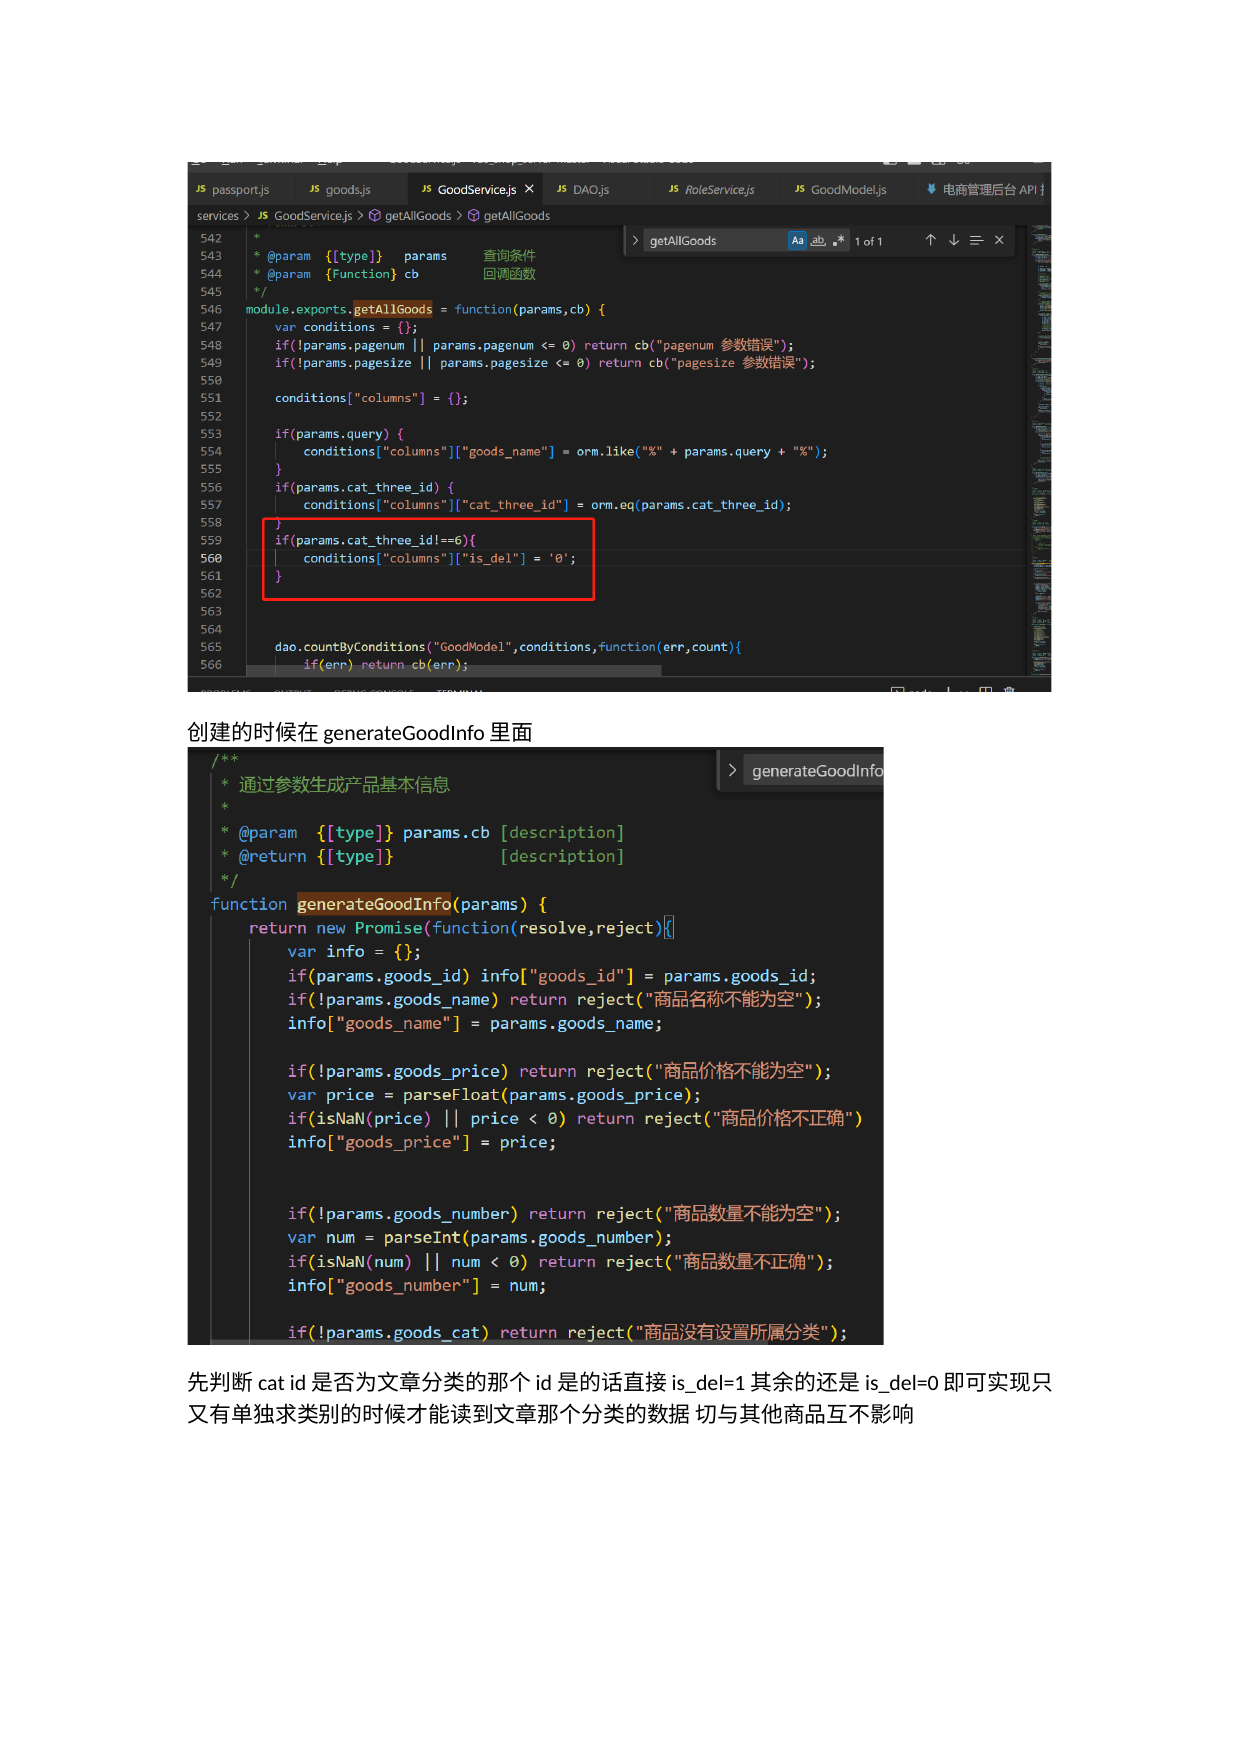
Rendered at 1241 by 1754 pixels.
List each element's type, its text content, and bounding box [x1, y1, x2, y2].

picture [187, 747, 884, 1345]
list 创建的时候在generateGoodInfo里面 [187, 714, 1053, 747]
list 先判断cat id 是否为文章分类的那个id 是的话直接is_del=1 其余的还是is_del=0即可实现只又有单独求类别的时候才能读到文章那个分类的数据 切与其他商品互不影响 [187, 1364, 1053, 1429]
picture [187, 162, 1052, 692]
